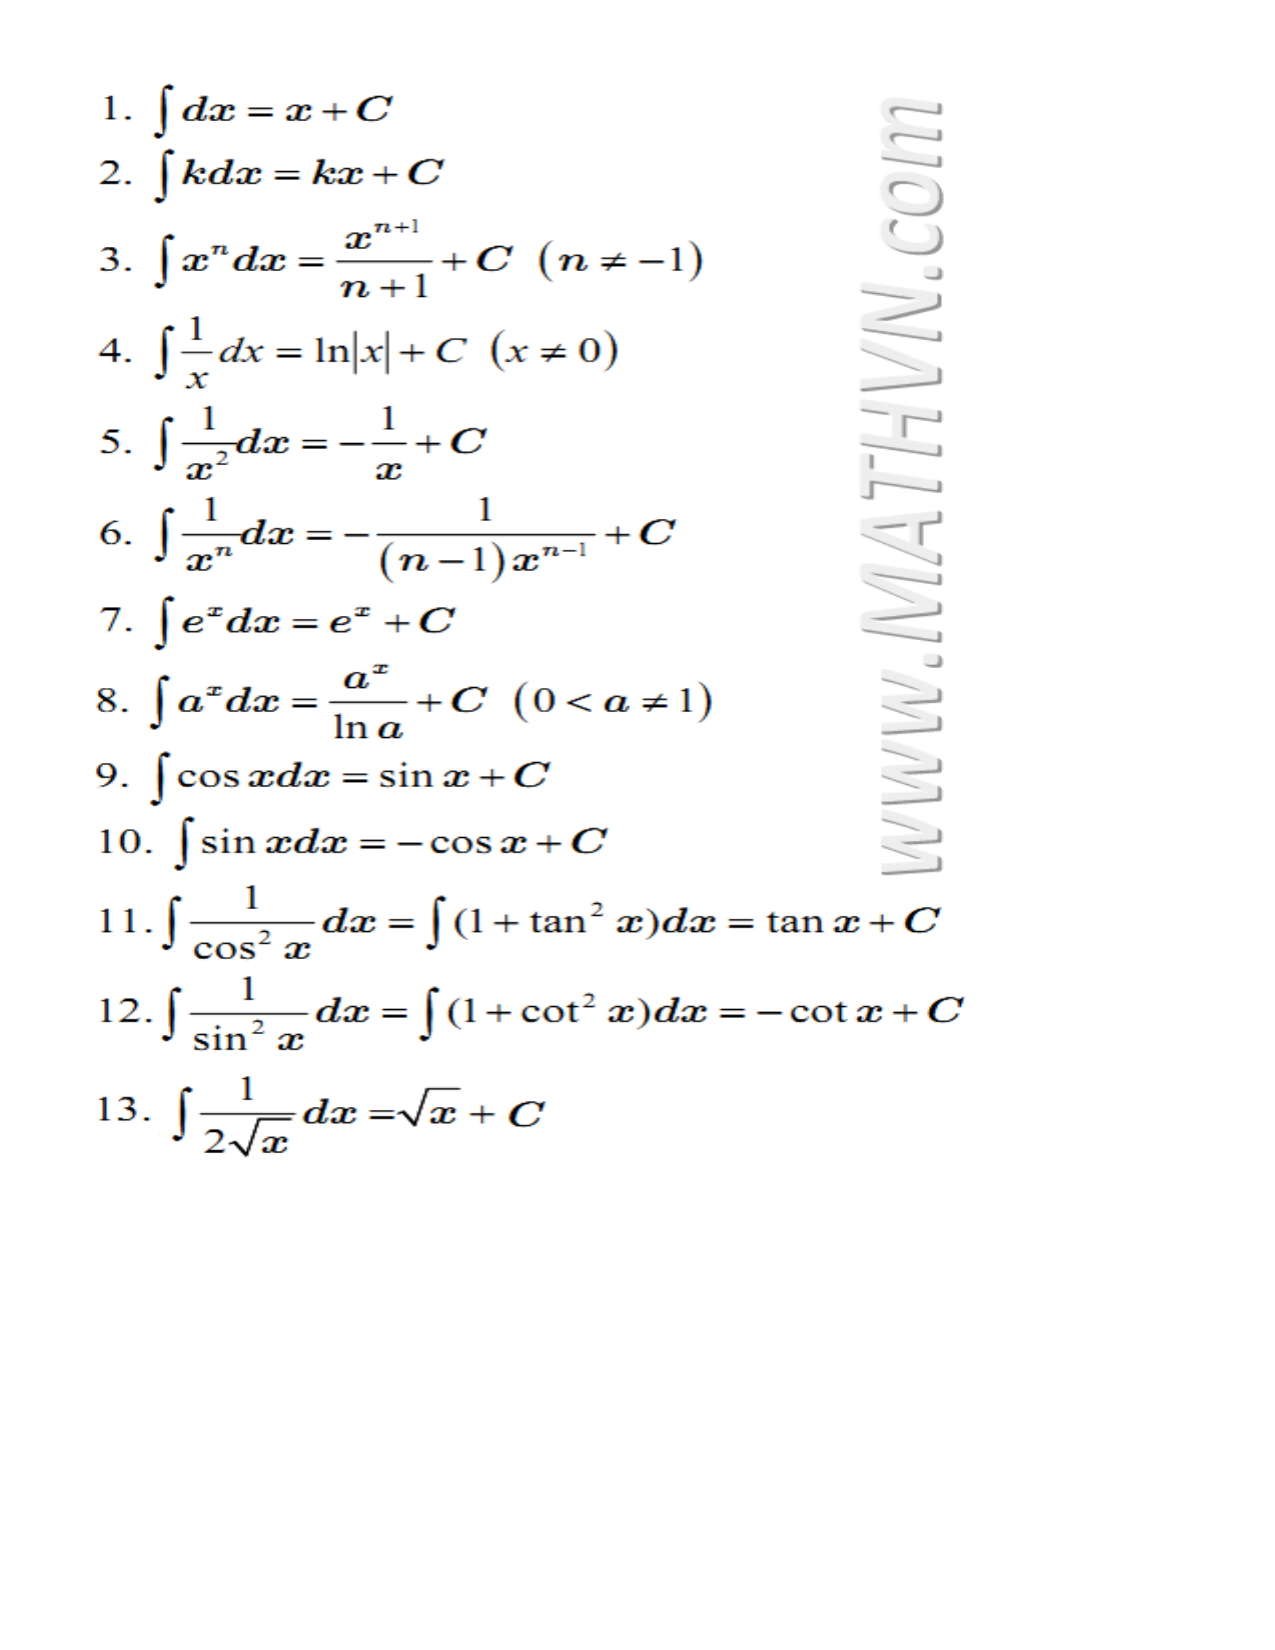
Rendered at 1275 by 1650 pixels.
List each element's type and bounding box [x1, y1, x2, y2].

picture [75, 75, 982, 1181]
